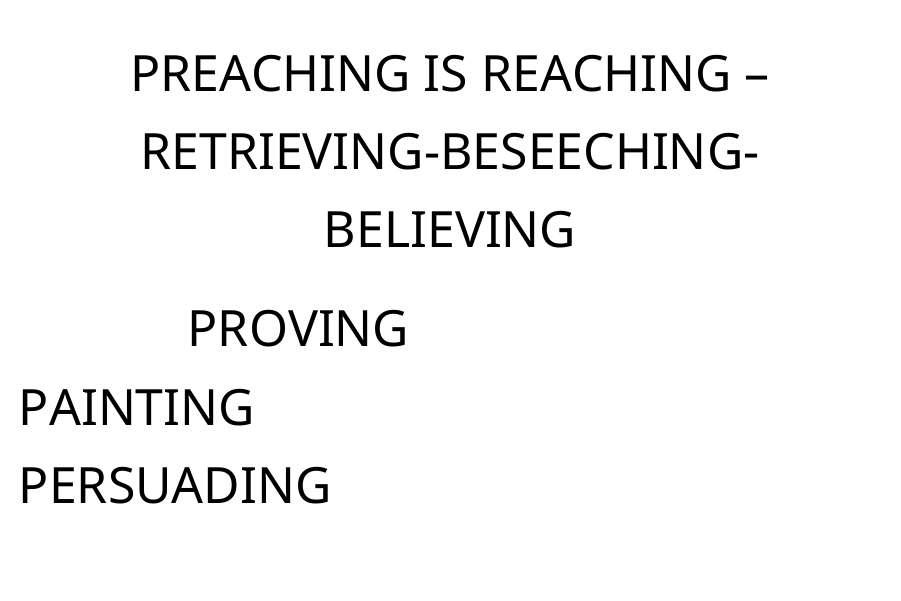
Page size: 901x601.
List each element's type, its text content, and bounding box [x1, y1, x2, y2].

text PREACHING IS REACHING – RETRIEVING-BESEECHING- BELIEVING [19, 37, 881, 262]
text PROVING PAINTING PERSUADING [19, 293, 881, 518]
